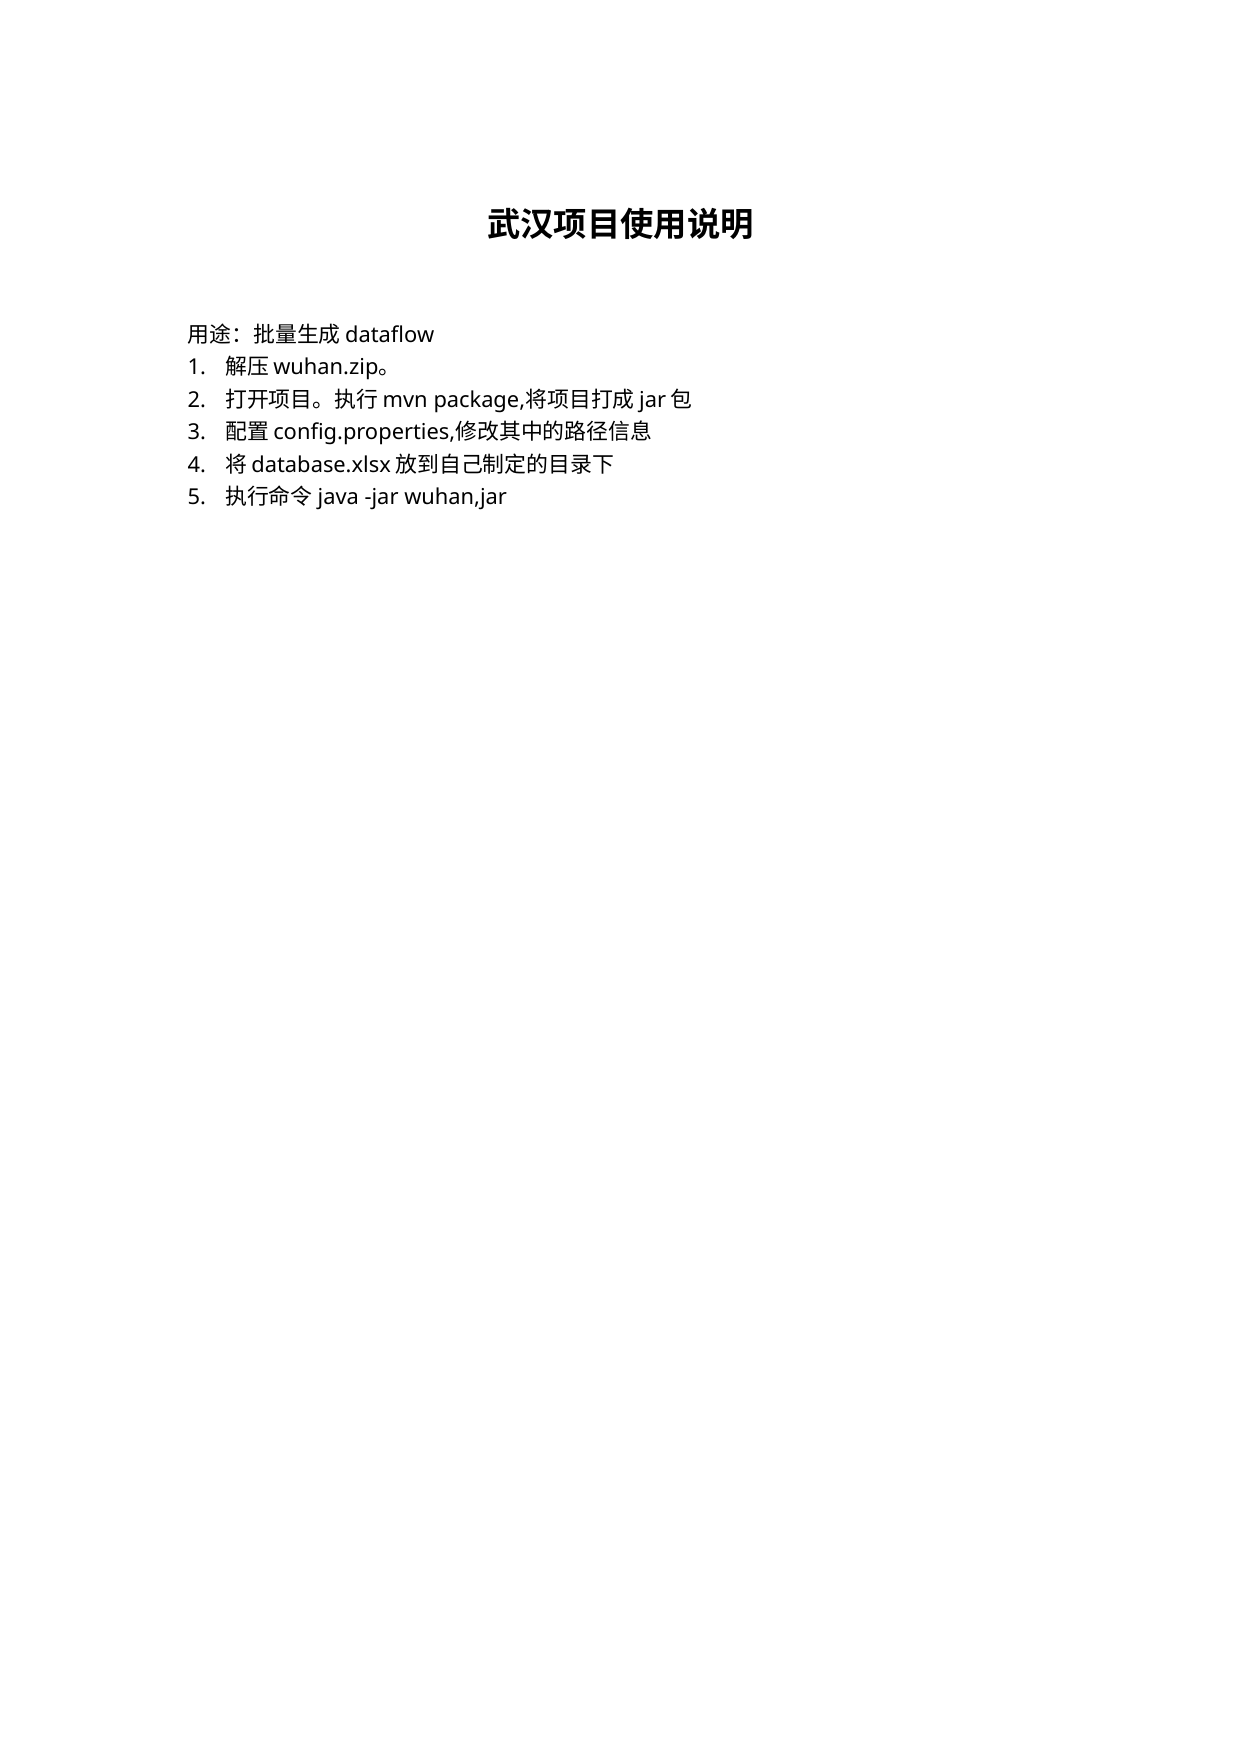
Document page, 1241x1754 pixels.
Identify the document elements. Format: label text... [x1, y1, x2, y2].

list 配置config.properties,修改其中的路径信息 [187, 414, 1053, 446]
text 用途：批量生成dataflow [187, 316, 1053, 349]
list 解压wuhan.zip。 [187, 349, 1053, 381]
subtitle 武汉项目使用说明 [187, 189, 1053, 254]
list 将database.xlsx放到自己制定的目录下 [187, 446, 1053, 479]
list 打开项目。执行mvn package,将项目打成jar包 [187, 381, 1053, 414]
list 执行命令 java -jar wuhan,jar [187, 479, 1053, 511]
